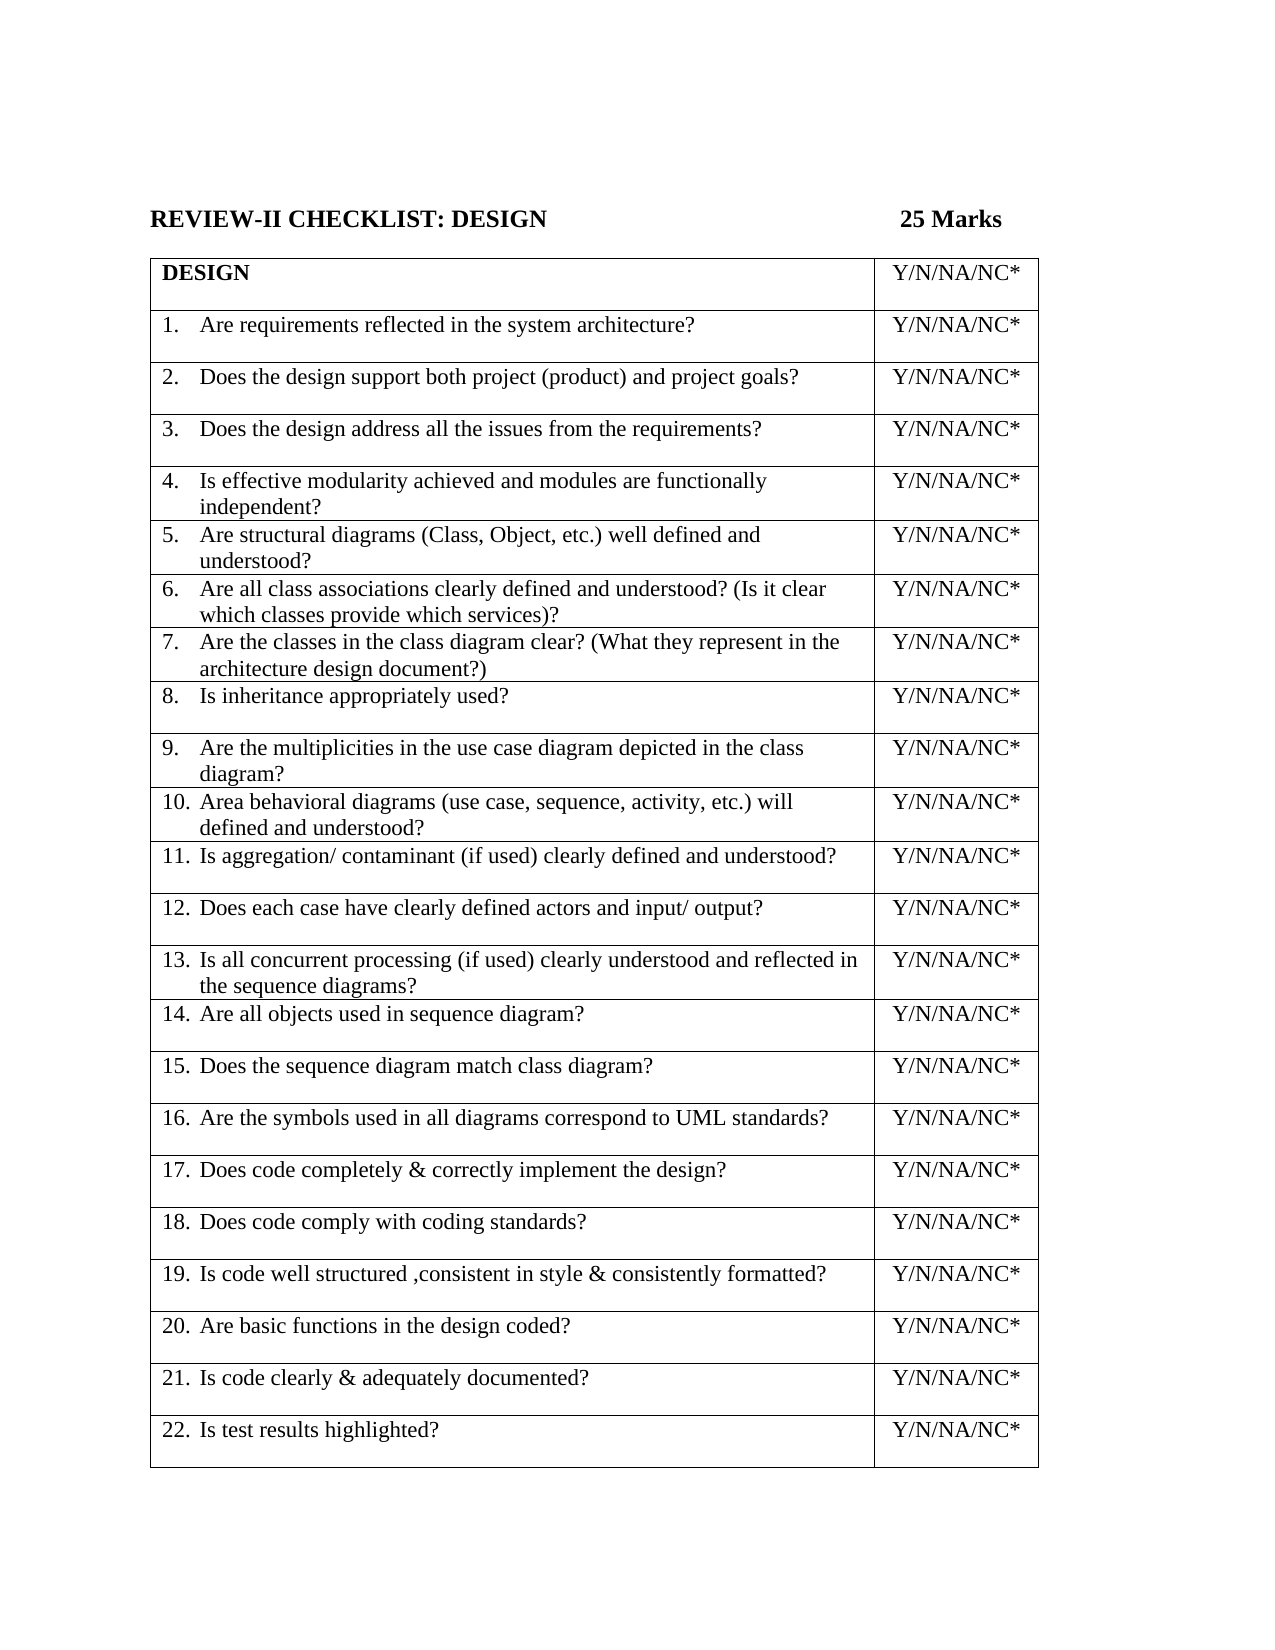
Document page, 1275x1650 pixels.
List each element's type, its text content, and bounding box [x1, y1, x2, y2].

table_cell Y/N/NA/NC* [875, 1260, 1038, 1311]
table_cell Are requirements reflected in the system architecture? [151, 311, 874, 362]
table_cell Y/N/NA/NC* [875, 946, 1038, 998]
table_cell Does code completely & correctly implement the design? [151, 1156, 874, 1207]
table_cell Does the sequence diagram match class diagram? [151, 1052, 874, 1103]
table_cell Y/N/NA/NC* [875, 1364, 1038, 1415]
table_cell Y/N/NA/NC* [875, 682, 1038, 733]
table_cell Is code clearly & adequately documented? [151, 1364, 874, 1415]
table_cell Are the symbols used in all diagrams correspond to UML standards? [151, 1104, 874, 1155]
table_cell Y/N/NA/NC* [875, 842, 1038, 893]
table_cell Area behavioral diagrams (use case, sequence, activity, etc.) will defined and understood? [151, 788, 874, 841]
table_cell Is effective modularity achieved and modules are functionally independent? [151, 467, 874, 520]
table_cell Y/N/NA/NC* [875, 1104, 1038, 1155]
table_cell Y/N/NA/NC* [875, 894, 1038, 945]
table_cell Y/N/NA/NC* [875, 788, 1038, 841]
table_cell Are all class associations clearly defined and understood? (Is it clear which classes provide which services)? [151, 575, 874, 627]
table_header Y/N/NA/NC* [875, 259, 1038, 310]
table_cell Y/N/NA/NC* [875, 467, 1038, 520]
table_cell Y/N/NA/NC* [875, 1156, 1038, 1207]
table_cell Y/N/NA/NC* [875, 1312, 1038, 1363]
table_cell Are the classes in the class diagram clear? (What they represent in the architecture design document?) [151, 628, 874, 681]
table_cell Does the design address all the issues from the requirements? [151, 415, 874, 466]
table_cell Is inheritance appropriately used? [151, 682, 874, 733]
table_cell Are the multiplicities in the use case diagram depicted in the class diagram? [151, 734, 874, 787]
table_cell Does each case have clearly defined actors and input/ output? [151, 894, 874, 945]
table_cell Is test results highlighted? [151, 1416, 874, 1467]
table_cell Are basic functions in the design coded? [151, 1312, 874, 1363]
table_cell Y/N/NA/NC* [875, 415, 1038, 466]
table_cell Are all objects used in sequence diagram? [151, 1000, 874, 1051]
table_cell Is all concurrent processing (if used) clearly understood and reflected in the sequence diagrams? [151, 946, 874, 998]
table_cell Y/N/NA/NC* [875, 363, 1038, 414]
table_cell Y/N/NA/NC* [875, 575, 1038, 627]
table_cell Y/N/NA/NC* [875, 1208, 1038, 1259]
table_cell Y/N/NA/NC* [875, 734, 1038, 787]
text REVIEW-II CHECKLIST: DESIGN 25 Marks [150, 204, 1125, 233]
table_cell Are structural diagrams (Class, Object, etc.) well defined and understood? [151, 521, 874, 573]
table_cell Y/N/NA/NC* [875, 1416, 1038, 1467]
table_header DESIGN [151, 259, 874, 310]
table_cell Y/N/NA/NC* [875, 311, 1038, 362]
table_cell Y/N/NA/NC* [875, 1052, 1038, 1103]
table_cell Y/N/NA/NC* [875, 521, 1038, 573]
table_cell Y/N/NA/NC* [875, 628, 1038, 681]
table_cell Does the design support both project (product) and project goals? [151, 363, 874, 414]
table_cell Does code comply with coding standards? [151, 1208, 874, 1259]
table_cell Is aggregation/ contaminant (if used) clearly defined and understood? [151, 842, 874, 893]
table_cell Is code well structured ,consistent in style & consistently formatted? [151, 1260, 874, 1311]
table_cell Y/N/NA/NC* [875, 1000, 1038, 1051]
